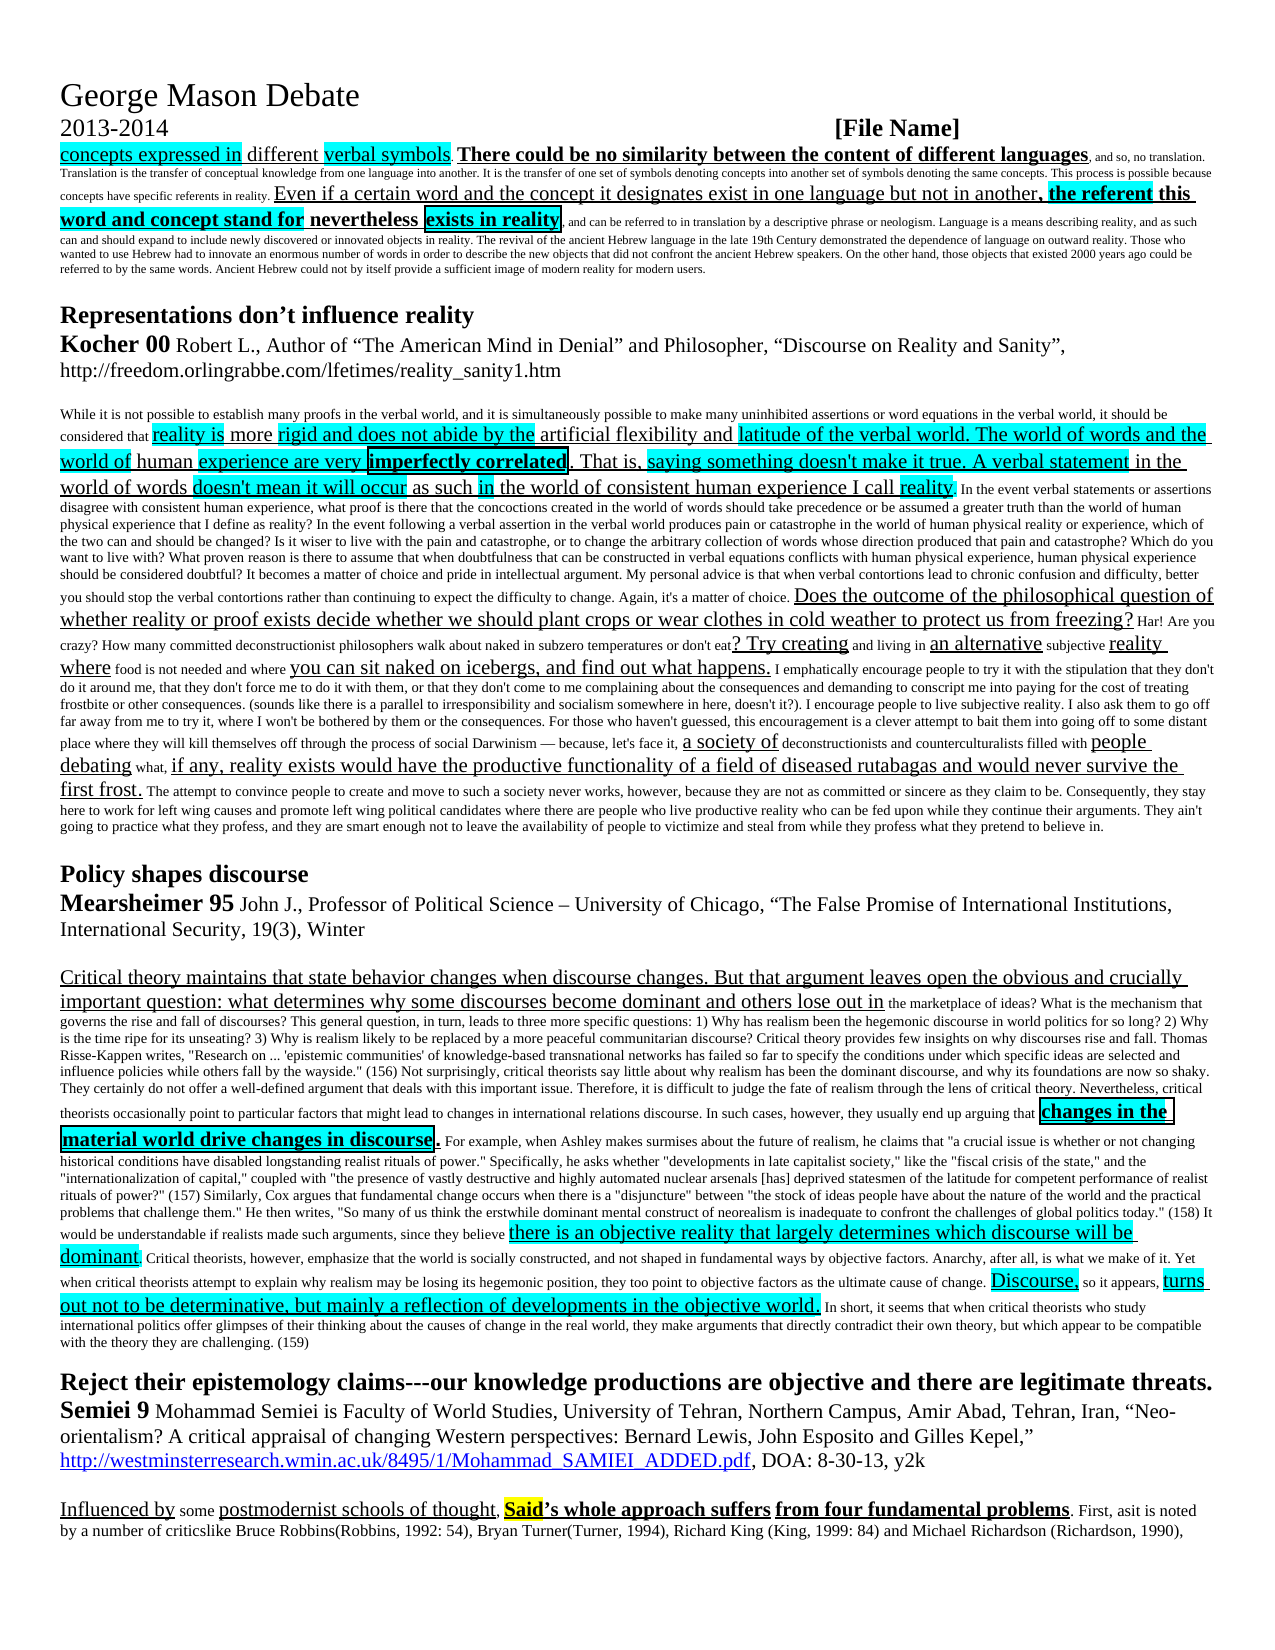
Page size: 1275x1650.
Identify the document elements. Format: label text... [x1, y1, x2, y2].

subtitle Reject their epistemology claims---our knowledge productions are objective and there are legitimate threats. [60, 1367, 1215, 1396]
subtitle Representations don’t influence reality [60, 300, 1215, 329]
text Critical theory maintains that state behavior changes when discourse changes. But that argument leaves open the obvious and crucially important question: what determines why some discourses become dominant and others lose out in the marketplace of ideas? What is the mechanism that governs the rise and fall of discourses? This general question, in turn, leads to three more specific questions: 1) Why has realism been the hegemonic discourse in world politics for so long? 2) Why is the time ripe for its unseating? 3) Why is realism likely to be replaced by a more peaceful communitarian discourse? Critical theory provides few insights on why discourses rise and fall. Thomas Risse-Kappen writes, "Research on ... 'epistemic communities' of knowledge-based transnational networks has failed so far to specify the conditions under which specific ideas are selected and influence policies while others fall by the wayside." (156) Not surprisingly, critical theorists say little about why realism has been the dominant discourse, and why its foundations are now so shaky. They certainly do not offer a well-defined argument that deals with this important issue. Therefore, it is difficult to judge the fate of realism through the lens of critical theory. Nevertheless, critical theorists occasionally point to particular factors that might lead to changes in international relations discourse. In such cases, however, they usually end up arguing that changes in the material world drive changes in discourse. For example, when Ashley makes surmises about the future of realism, he claims that "a crucial issue is whether or not changing historical conditions have disabled longstanding realist rituals of power." Specifically, he asks whether "developments in late capitalist society," like the "fiscal crisis of the state," and the "internationalization of capital," coupled with "the presence of vastly destructive and highly automated nuclear arsenals [has] deprived statesmen of the latitude for competent performance of realist rituals of power?" (157) Similarly, Cox argues that fundamental change occurs when there is a "disjuncture" between "the stock of ideas people have about the nature of the world and the practical problems that challenge them." He then writes, "So many of us think the erstwhile dominant mental construct of neorealism is inadequate to confront the challenges of global politics today." (158) It would be understandable if realists made such arguments, since they believe there is an objective reality that largely determines which discourse will be dominant. Critical theorists, however, emphasize that the world is socially constructed, and not shaped in fundamental ways by objective factors. Anarchy, after all, is what we make of it. Yet when critical theorists attempt to explain why realism may be losing its hegemonic position, they too point to objective factors as the ultimate cause of change. Discourse, so it appears, turns out not to be determinative, but mainly a reflection of developments in the objective world. In short, it seems that when critical theorists who study international politics offer glimpses of their thinking about the causes of change in the real world, they make arguments that directly contradict their own theory, but which appear to be compatible with the theory they are challenging. (159) [60, 965, 1215, 1350]
text Kocher 00 Robert L., Author of “The American Mind in Denial” and Philosopher, “Discourse on Reality and Sanity”, http://freedom.orlingrabbe.com/lfetimes/reality_sanity1.htm [60, 329, 1215, 382]
text Mearsheimer 95 John J., Professor of Political Science – University of Chicago, “The False Promise of International Institutions, International Security, 19(3), Winter [60, 888, 1215, 941]
text Semiei 9 Mohammad Semiei is Faculty of World Studies, University of Tehran, Northern Campus, Amir Abad, Tehran, Iran, “Neo-orientalism? A critical appraisal of changing Western perspectives: Bernard Lewis, John Esposito and Gilles Kepel,” http://westminsterresearch.wmin.ac.uk/8495/1/Mohammad_SAMIEI_ADDED.pdf, DOA: 8-30-13, y2k [60, 1396, 1215, 1472]
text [60, 142, 1215, 276]
subtitle Policy shapes discourse [60, 859, 1215, 888]
text While it is not possible to establish many proofs in the verbal world, and it is simultaneously possible to make many uninhibited assertions or word equations in the verbal world, it should be considered that reality is more rigid and does not abide by the artificial flexibility and latitude of the verbal world. The world of words and the world of human experience are very imperfectly correlated. That is, saying something doesn't make it true. A verbal statement in the world of words doesn't mean it will occur as such in the world of consistent human experience I call reality. In the event verbal statements or assertions disagree with consistent human experience, what proof is there that the concoctions created in the world of words should take precedence or be assumed a greater truth than the world of human physical experience that I define as reality? In the event following a verbal assertion in the verbal world produces pain or catastrophe in the world of human physical reality or experience, which of the two can and should be changed? Is it wiser to live with the pain and catastrophe, or to change the arbitrary collection of words whose direction produced that pain and catastrophe? Which do you want to live with? What proven reason is there to assume that when doubtfulness that can be constructed in verbal equations conflicts with human physical experience, human physical experience should be considered doubtful? It becomes a matter of choice and pride in intellectual argument. My personal advice is that when verbal contortions lead to chronic confusion and difficulty, better you should stop the verbal contortions rather than continuing to expect the difficulty to change. Again, it's a matter of choice. Does the outcome of the philosophical question of whether reality or proof exists decide whether we should plant crops or wear clothes in cold weather to protect us from freezing? Har! Are you crazy? How many committed deconstructionist philosophers walk about naked in subzero temperatures or don't eat? Try creating and living in an alternative subjective reality where food is not needed and where you can sit naked on icebergs, and find out what happens. I emphatically encourage people to try it with the stipulation that they don't do it around me, that they don't force me to do it with them, or that they don't come to me complaining about the consequences and demanding to conscript me into paying for the cost of treating frostbite or other consequences. (sounds like there is a parallel to irresponsibility and socialism somewhere in here, doesn't it?). I encourage people to live subjective reality. I also ask them to go off far away from me to try it, where I won't be bothered by them or the consequences. For those who haven't guessed, this encouragement is a clever attempt to bait them into going off to some distant place where they will kill themselves off through the process of social Darwinism — because, let's face it, a society of deconstructionists and counterculturalists filled with people debating what, if any, reality exists would have the productive functionality of a field of diseased rutabagas and would never survive the first frost. The attempt to convince people to create and move to such a society never works, however, because they are not as committed or sincere as they claim to be. Consequently, they stay here to work for left wing causes and promote left wing political candidates where there are people who live productive reality who can be fed upon while they continue their arguments. They ain't going to practice what they profess, and they are smart enough not to leave the availability of people to victimize and steal from while they profess what they pretend to believe in. [60, 406, 1215, 835]
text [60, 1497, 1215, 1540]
